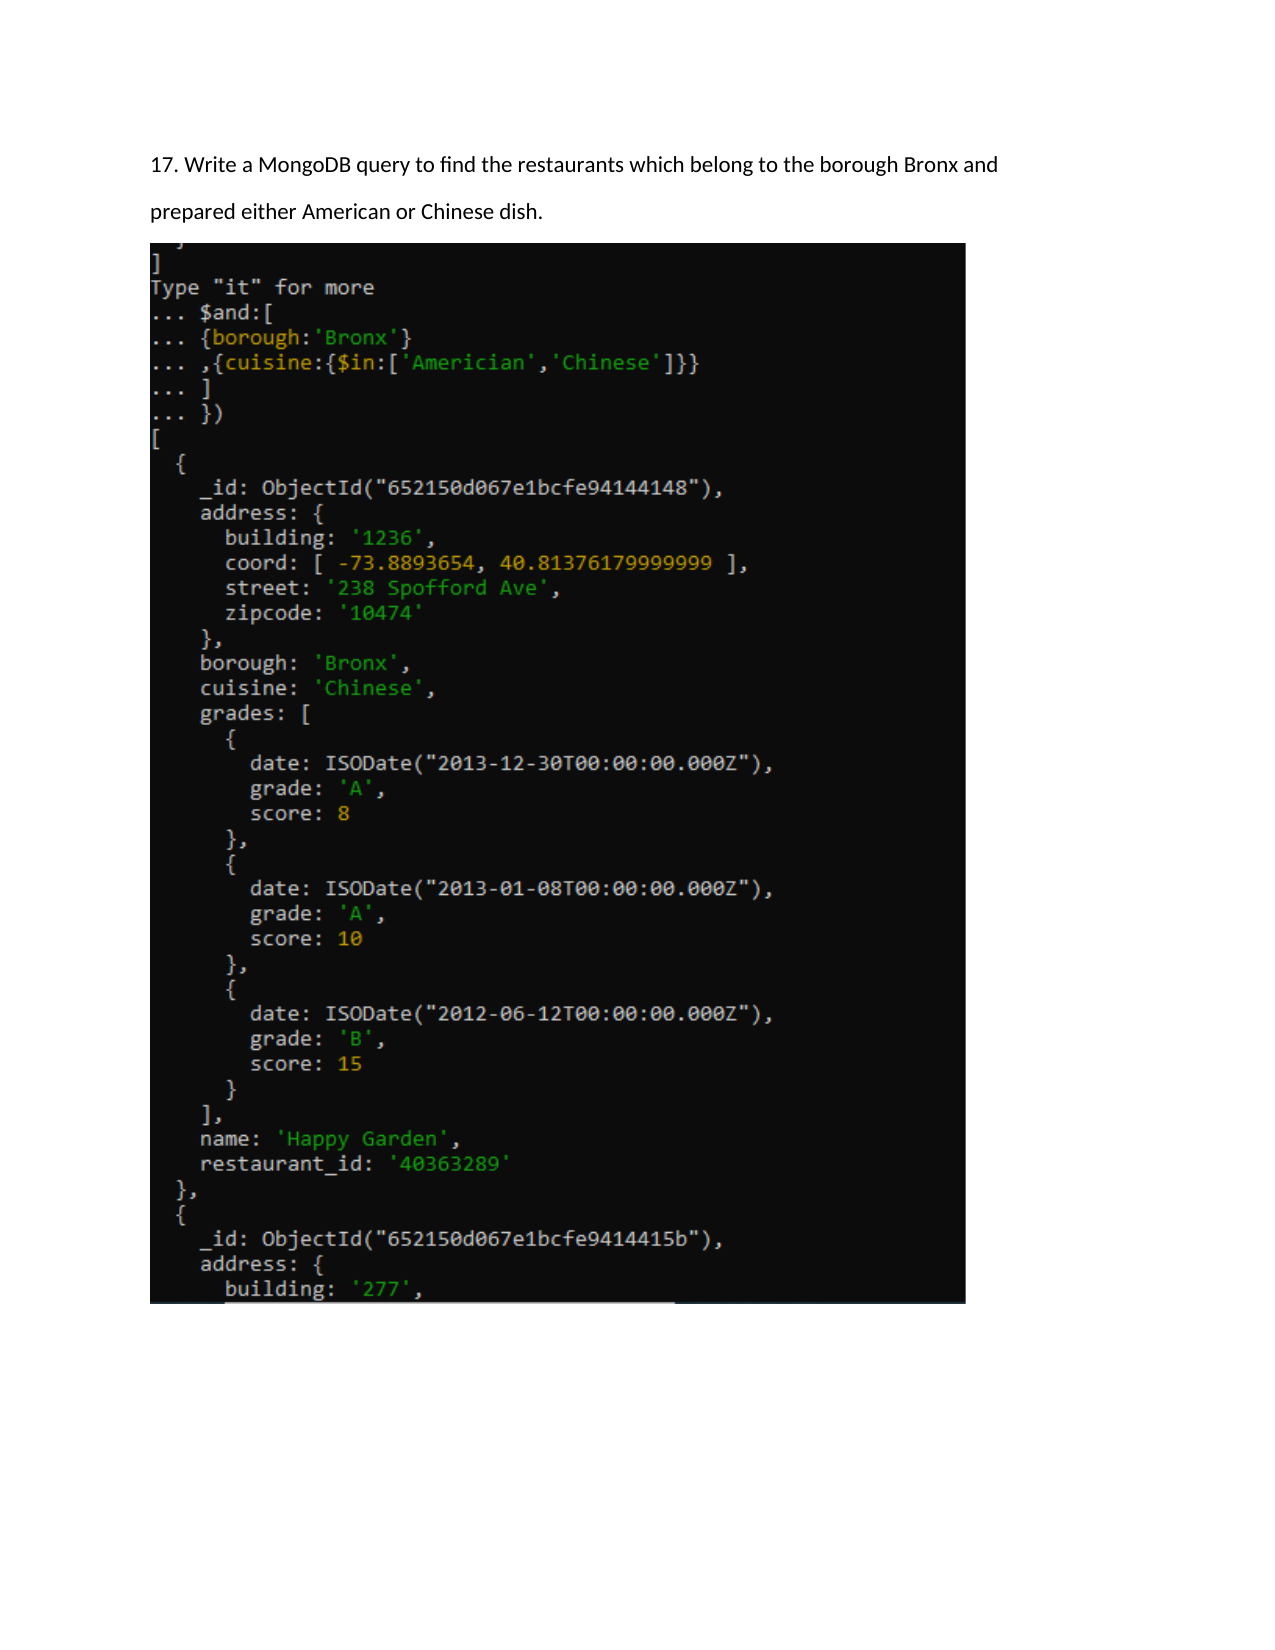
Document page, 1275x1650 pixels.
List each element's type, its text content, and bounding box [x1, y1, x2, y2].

picture [150, 243, 966, 1304]
text prepared either American or Chinese dish. [150, 197, 1125, 225]
text 17. Write a MongoDB query to find the restaurants which belong to the borough Bronx and [150, 150, 1125, 178]
